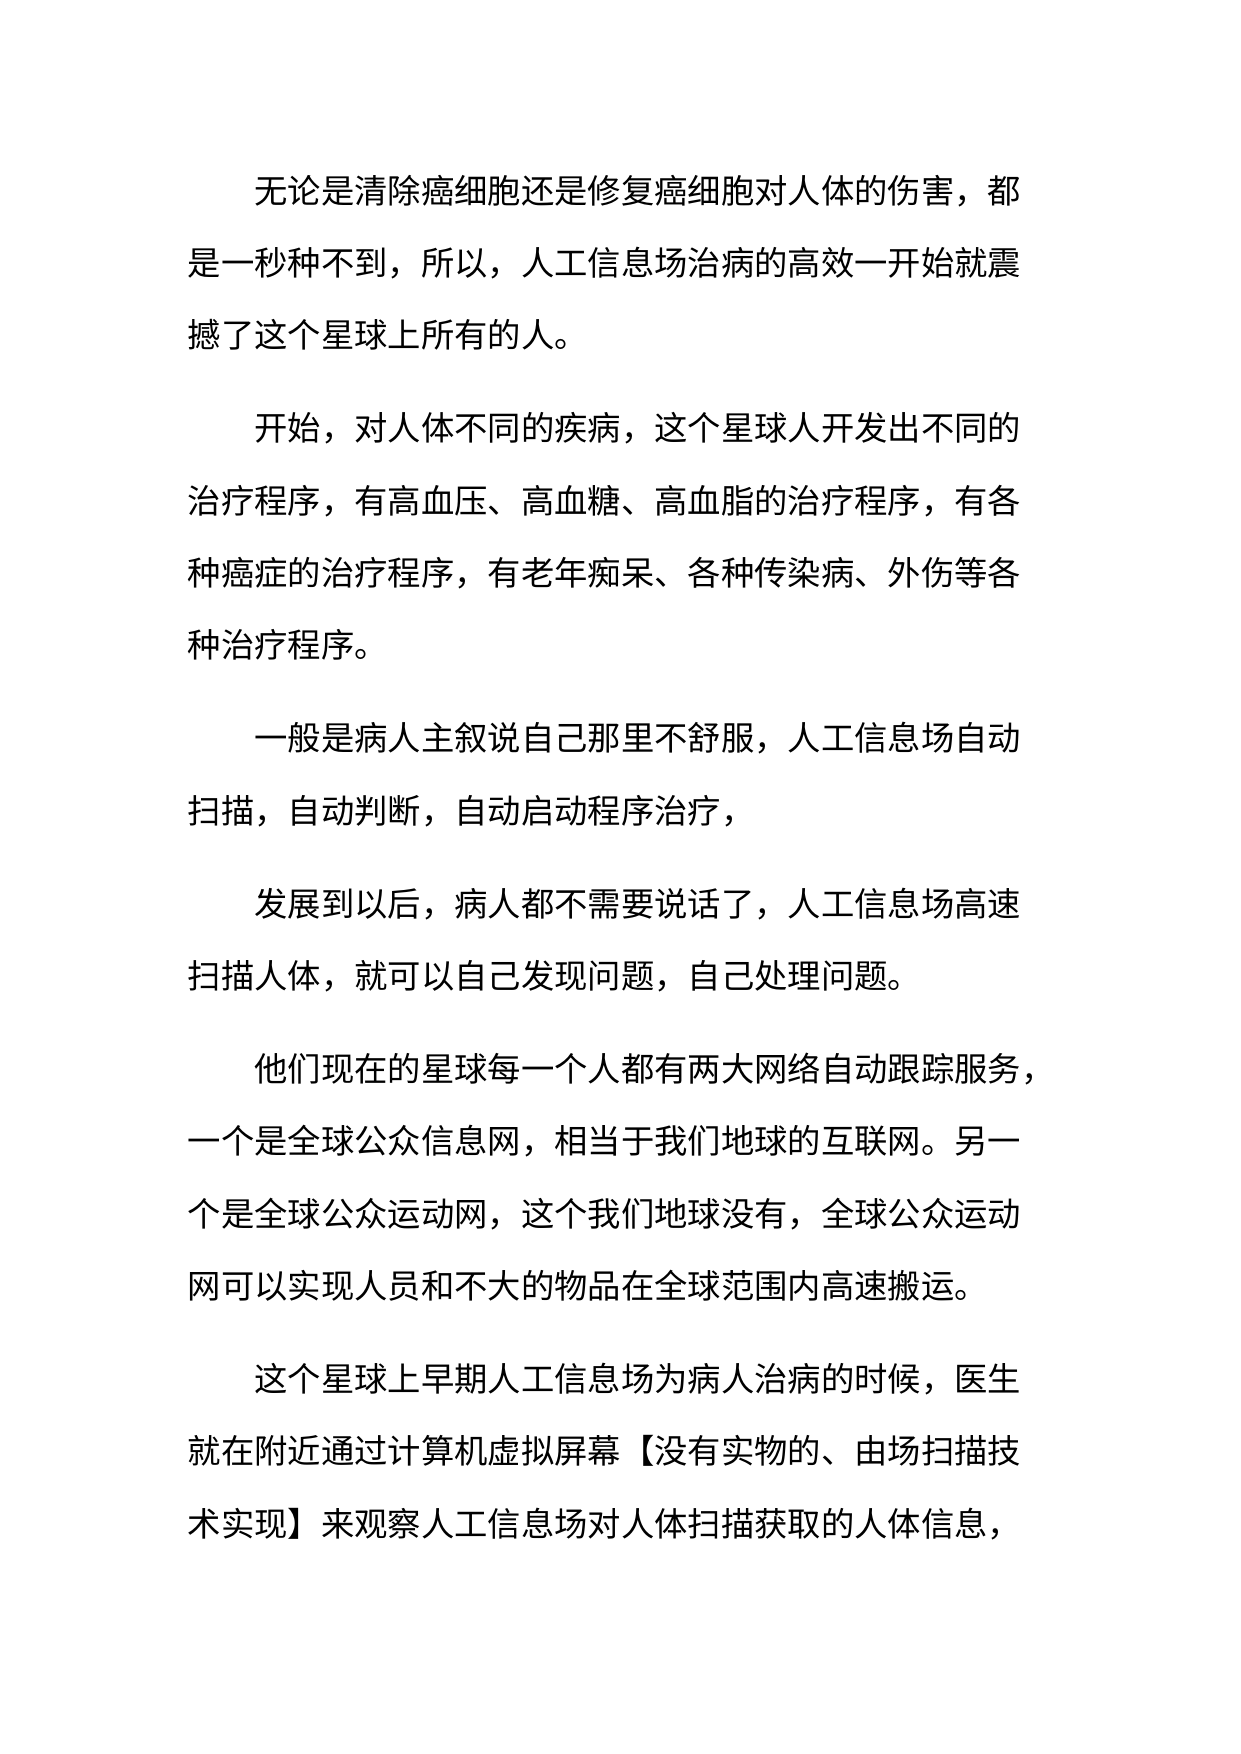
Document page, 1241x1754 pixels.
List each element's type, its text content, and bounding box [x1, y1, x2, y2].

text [187, 1353, 1053, 1546]
text 他们现在的星球每一个人都有两大网络自动跟踪服务，一个是全球公众信息网，相当于我们地球的互联网。另一个是全球公众运动网，这个我们地球没有，全球公众运动网可以实现人员和不大的物品在全球范围内高速搬运。 [187, 1043, 1053, 1308]
text 无论是清除癌细胞还是修复癌细胞对人体的伤害，都是一秒种不到，所以，人工信息场治病的高效一开始就震撼了这个星球上所有的人。 [187, 164, 1053, 357]
text 一般是病人主叙说自己那里不舒服，人工信息场自动扫描，自动判断，自动启动程序治疗， [187, 712, 1053, 833]
text 发展到以后，病人都不需要说话了，人工信息场高速扫描人体，就可以自己发现问题，自己处理问题。 [187, 878, 1053, 998]
text 开始，对人体不同的疾病，这个星球人开发出不同的治疗程序，有高血压、高血糖、高血脂的治疗程序，有各种癌症的治疗程序，有老年痴呆、各种传染病、外伤等各种治疗程序。 [187, 402, 1053, 667]
